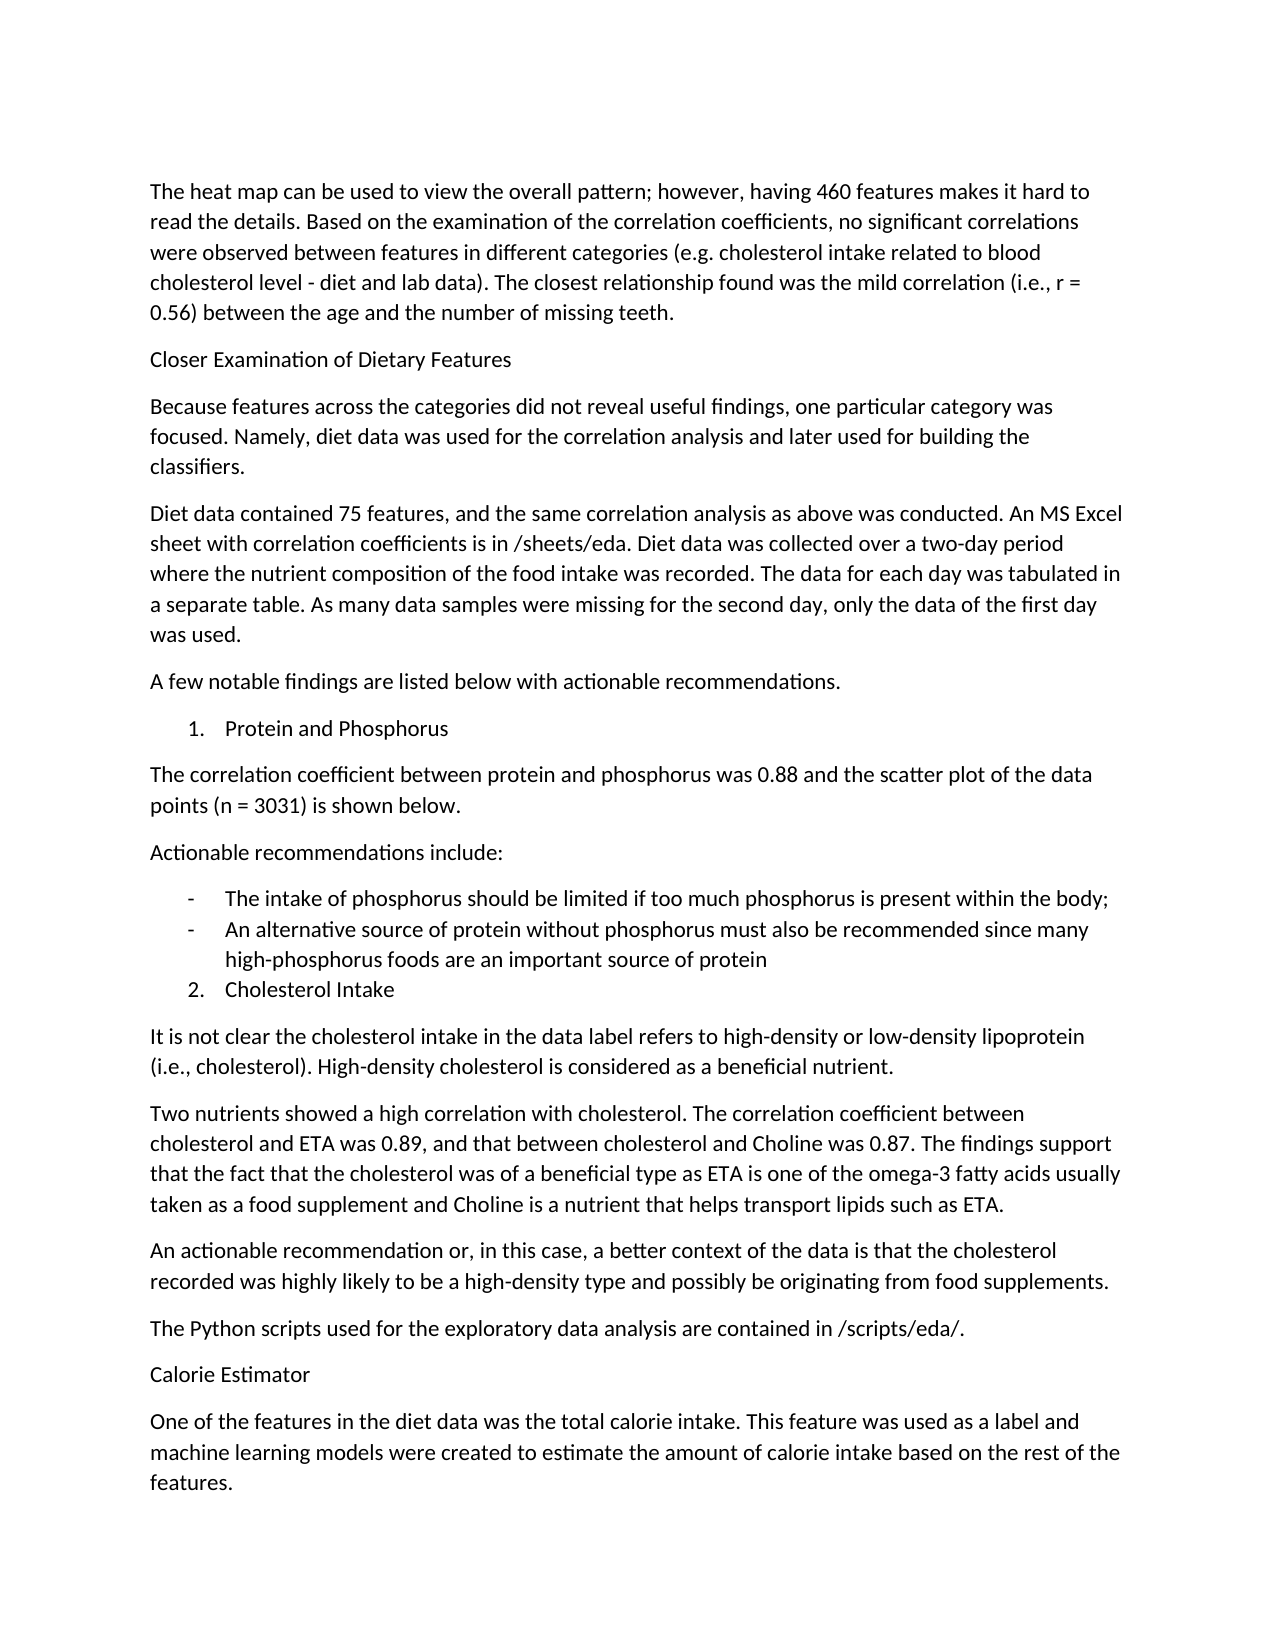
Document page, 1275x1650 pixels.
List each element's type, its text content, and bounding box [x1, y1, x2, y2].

text Closer Examination of Dietary Features [150, 345, 1125, 373]
list The intake of phosphorus should be limited if too much phosphorus is present within the body; [187, 884, 1125, 912]
list An alternative source of protein without phosphorus must also be recommended since many high-phosphorus foods are an important source of protein [187, 915, 1125, 973]
text Because features across the categories did not reveal useful findings, one particular category was focused. Namely, diet data was used for the correlation analysis and later used for building the classifiers. [150, 392, 1125, 480]
text It is not clear the cholesterol intake in the data label refers to high-density or low-density lipoprotein (i.e., cholesterol). High-density cholesterol is considered as a beneficial nutrient. [150, 1022, 1125, 1080]
text The Python scripts used for the exploratory data analysis are contained in /scripts/eda/. [150, 1314, 1125, 1342]
text Diet data contained 75 features, and the same correlation analysis as above was conducted. An MS Excel sheet with correlation coefficients is in /sheets/eda. Diet data was collected over a two-day period where the nutrient composition of the food intake was recorded. The data for each day was tabulated in a separate table. As many data samples were missing for the second day, only the data of the first day was used. [150, 499, 1125, 648]
text The correlation coefficient between protein and phosphorus was 0.88 and the scatter plot of the data points (n = 3031) is shown below. [150, 761, 1125, 819]
text Calorie Estimator [150, 1361, 1125, 1388]
text An actionable recommendation or, in this case, a better context of the data is that the cholesterol recorded was highly likely to be a high-density type and possibly be originating from food supplements. [150, 1237, 1125, 1295]
text A few notable findings are listed below with actionable recommendations. [150, 667, 1125, 695]
text Actionable recommendations include: [150, 838, 1125, 866]
list Protein and Phosphorus [187, 714, 1125, 742]
text The heat map can be used to view the overall pattern; however, having 460 features makes it hard to read the details. Based on the examination of the correlation coefficients, no significant correlations were observed between features in different categories (e.g. cholesterol intake related to blood cholesterol level - diet and lab data). The closest relationship found was the mild correlation (i.e., r = 0.56) between the age and the number of missing teeth. [150, 177, 1125, 326]
list Cholesterol Intake [187, 975, 1125, 1003]
text One of the features in the diet data was the total calorie intake. This feature was used as a label and machine learning models were created to estimate the amount of calorie intake based on the rest of the features. [150, 1407, 1125, 1496]
text Two nutrients showed a high correlation with cholesterol. The correlation coefficient between cholesterol and ETA was 0.89, and that between cholesterol and Choline was 0.87. The findings support that the fact that the cholesterol was of a beneficial type as ETA is one of the omega-3 fatty acids usually taken as a food supplement and Choline is a nutrient that helps transport lipids such as ETA. [150, 1099, 1125, 1218]
